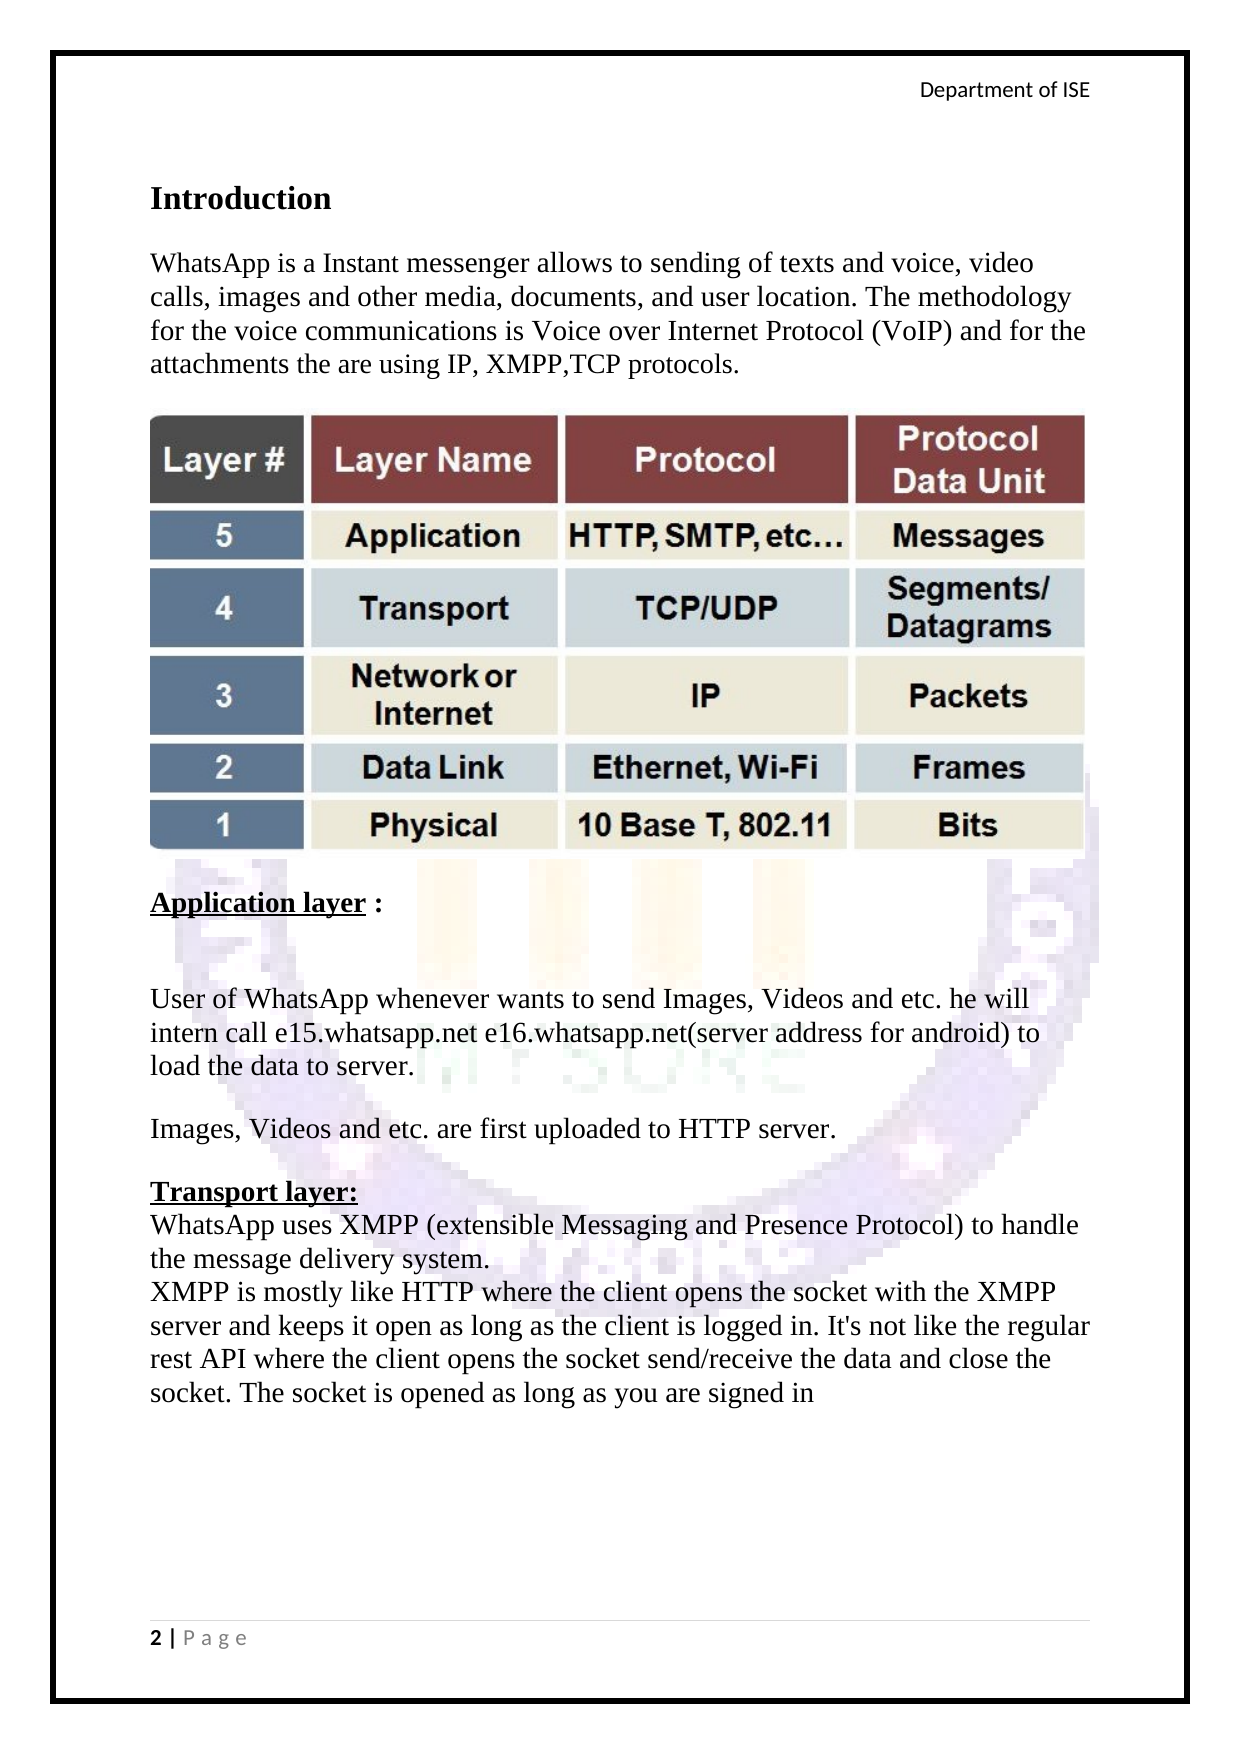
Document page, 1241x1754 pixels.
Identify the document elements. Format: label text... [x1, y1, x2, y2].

text Transport layer: [150, 1174, 1090, 1207]
text Images, Videos and etc. are first uploaded to HTTP server. [150, 1111, 1090, 1145]
text WhatsApp uses XMPP (extensible Messaging and Presence Protocol) to handle the message delivery system. XMPP is mostly like HTTP where the client opens the socket with the XMPP server and keeps it open as long as the client is logged in. It's not like the regular rest API where the client opens the socket send/receive the data and close the socket. The socket is opened as long as you are signed in [150, 1207, 1090, 1409]
text Application layer : [150, 885, 1090, 919]
text Introduction [150, 178, 1090, 216]
text User of WhatsApp whenever wants to send Images, Videos and etc. he will intern call e15.whatsapp.net e16.whatsapp.net(server address for android) to load the data to server. [150, 981, 1090, 1082]
picture [150, 408, 1085, 859]
text WhatsApp is a Instant messenger allows to sending of texts and voice, video calls, images and other media, documents, and user location. The methodology for the voice communications is Voice over Internet Protocol (VoIP) and for the attachments the are using IP, XMPP,TCP protocols. [150, 246, 1090, 380]
